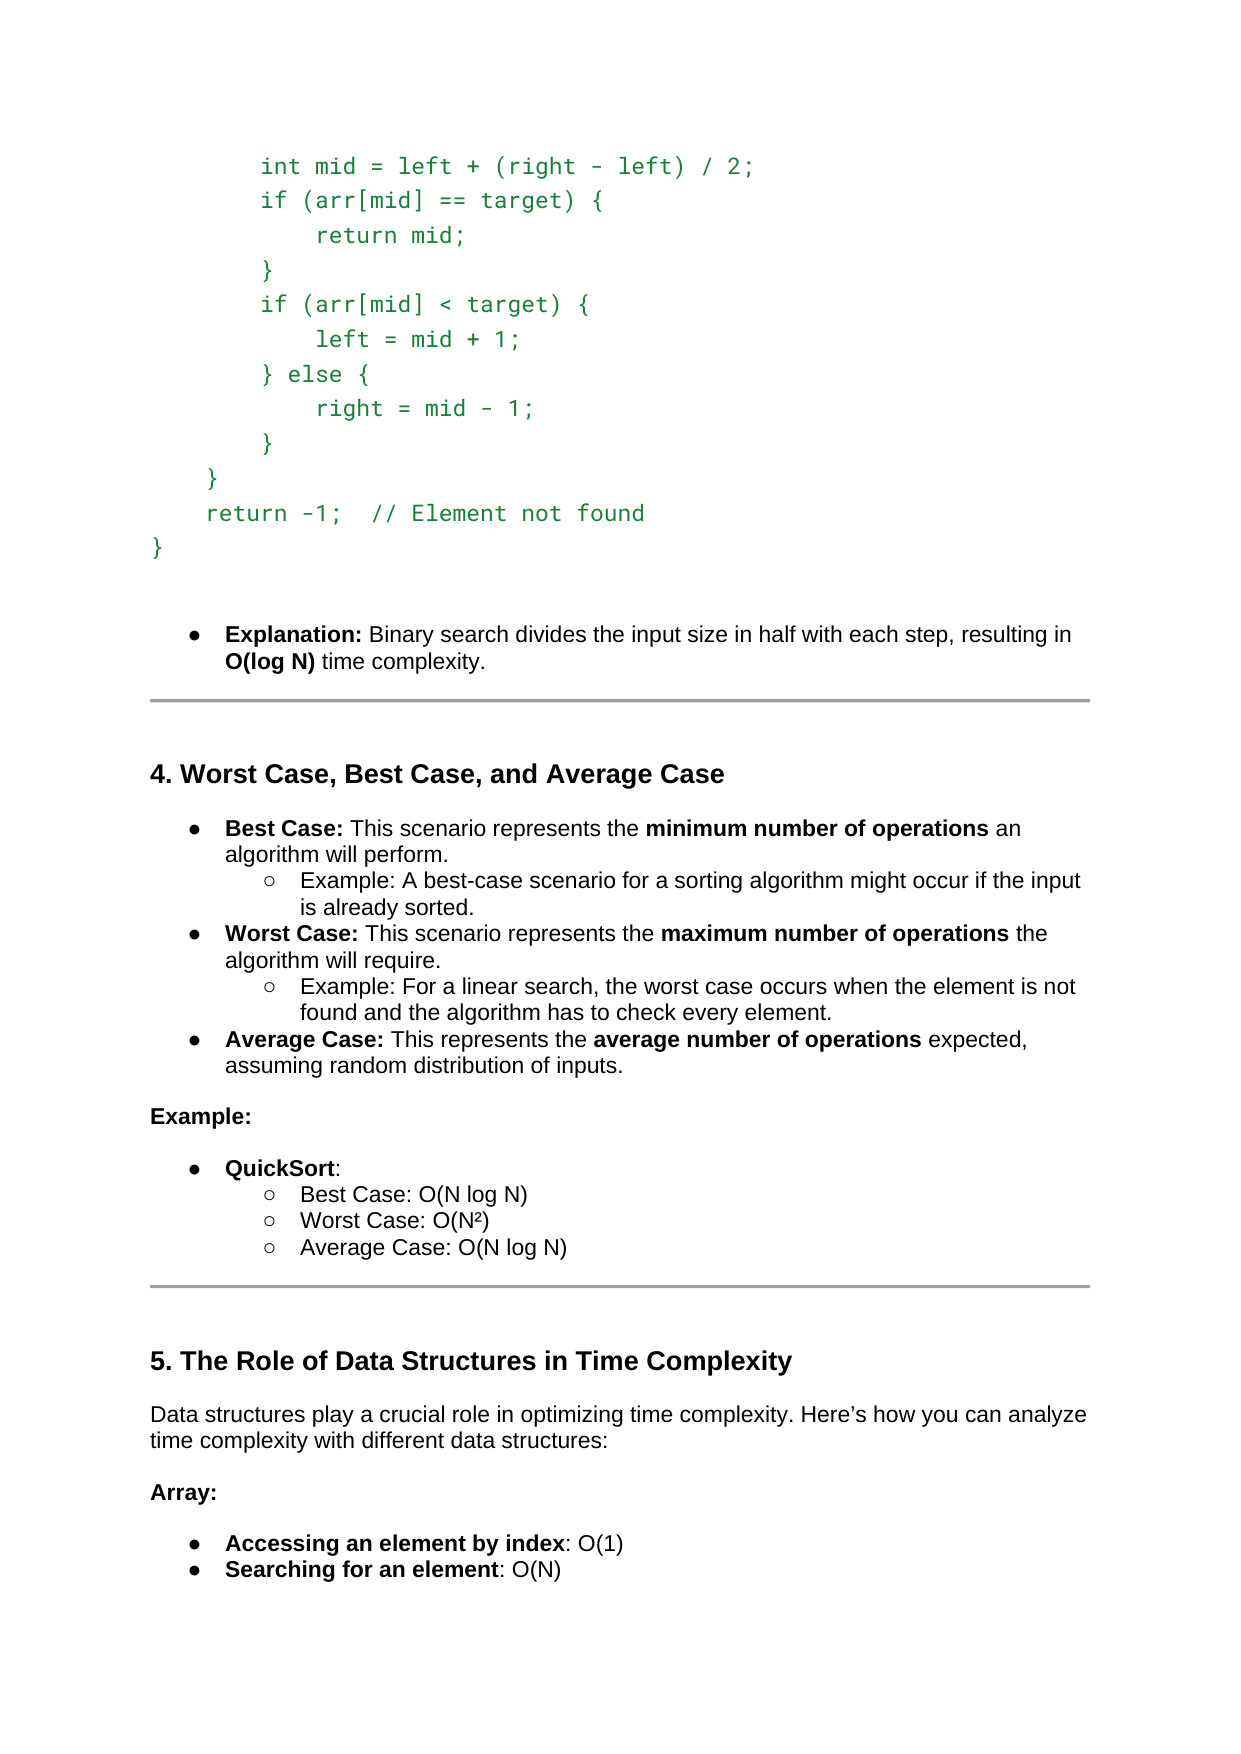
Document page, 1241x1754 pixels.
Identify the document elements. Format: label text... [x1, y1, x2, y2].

text if (arr[mid] < target) { [150, 289, 1090, 319]
list Explanation: Binary search divides the input size in half with each step, resulting in O(log N) time complexity. [187, 621, 1090, 674]
text } [150, 462, 1090, 492]
list Searching for an element: O(N) [187, 1556, 1090, 1582]
text return mid; [150, 219, 1090, 249]
text } else { [150, 358, 1090, 388]
text int mid = left + (right - left) / 2; [150, 150, 1090, 180]
list Example: For a linear search, the worst case occurs when the element is not found and the algorithm has to check every element. [262, 973, 1090, 1026]
text if (arr[mid] == target) { [150, 185, 1090, 215]
list Average Case: O(N log N) [262, 1234, 1090, 1260]
text Example: [150, 1103, 1090, 1130]
list Average Case: This represents the average number of operations expected, assuming random distribution of inputs. [187, 1026, 1090, 1078]
list Best Case: This scenario represents the minimum number of operations an algorithm will perform. [187, 815, 1090, 867]
text return -1; // Element not found [150, 497, 1090, 527]
list Example: A best-case scenario for a sorting algorithm might occur if the input is already sorted. [262, 867, 1090, 920]
text Data structures play a crucial role in optimizing time complexity. Here’s how you can analyze time complexity with different data structures: [150, 1401, 1090, 1453]
text left = mid + 1; [150, 323, 1090, 354]
list Best Case: O(N log N) [262, 1181, 1090, 1207]
list Worst Case: O(N²) [262, 1207, 1090, 1234]
list Worst Case: This scenario represents the maximum number of operations the algorithm will require. [187, 920, 1090, 973]
text } [150, 532, 1090, 562]
text } [150, 254, 1090, 284]
text Array: [150, 1478, 1090, 1505]
list QuickSort: [187, 1155, 1090, 1181]
subtitle 4. Worst Case, Best Case, and Average Case [150, 758, 1090, 790]
text } [150, 427, 1090, 458]
list Accessing an element by index: O(1) [187, 1530, 1090, 1556]
subtitle 5. The Role of Data Structures in Time Complexity [150, 1344, 1090, 1376]
text right = mid - 1; [150, 393, 1090, 423]
